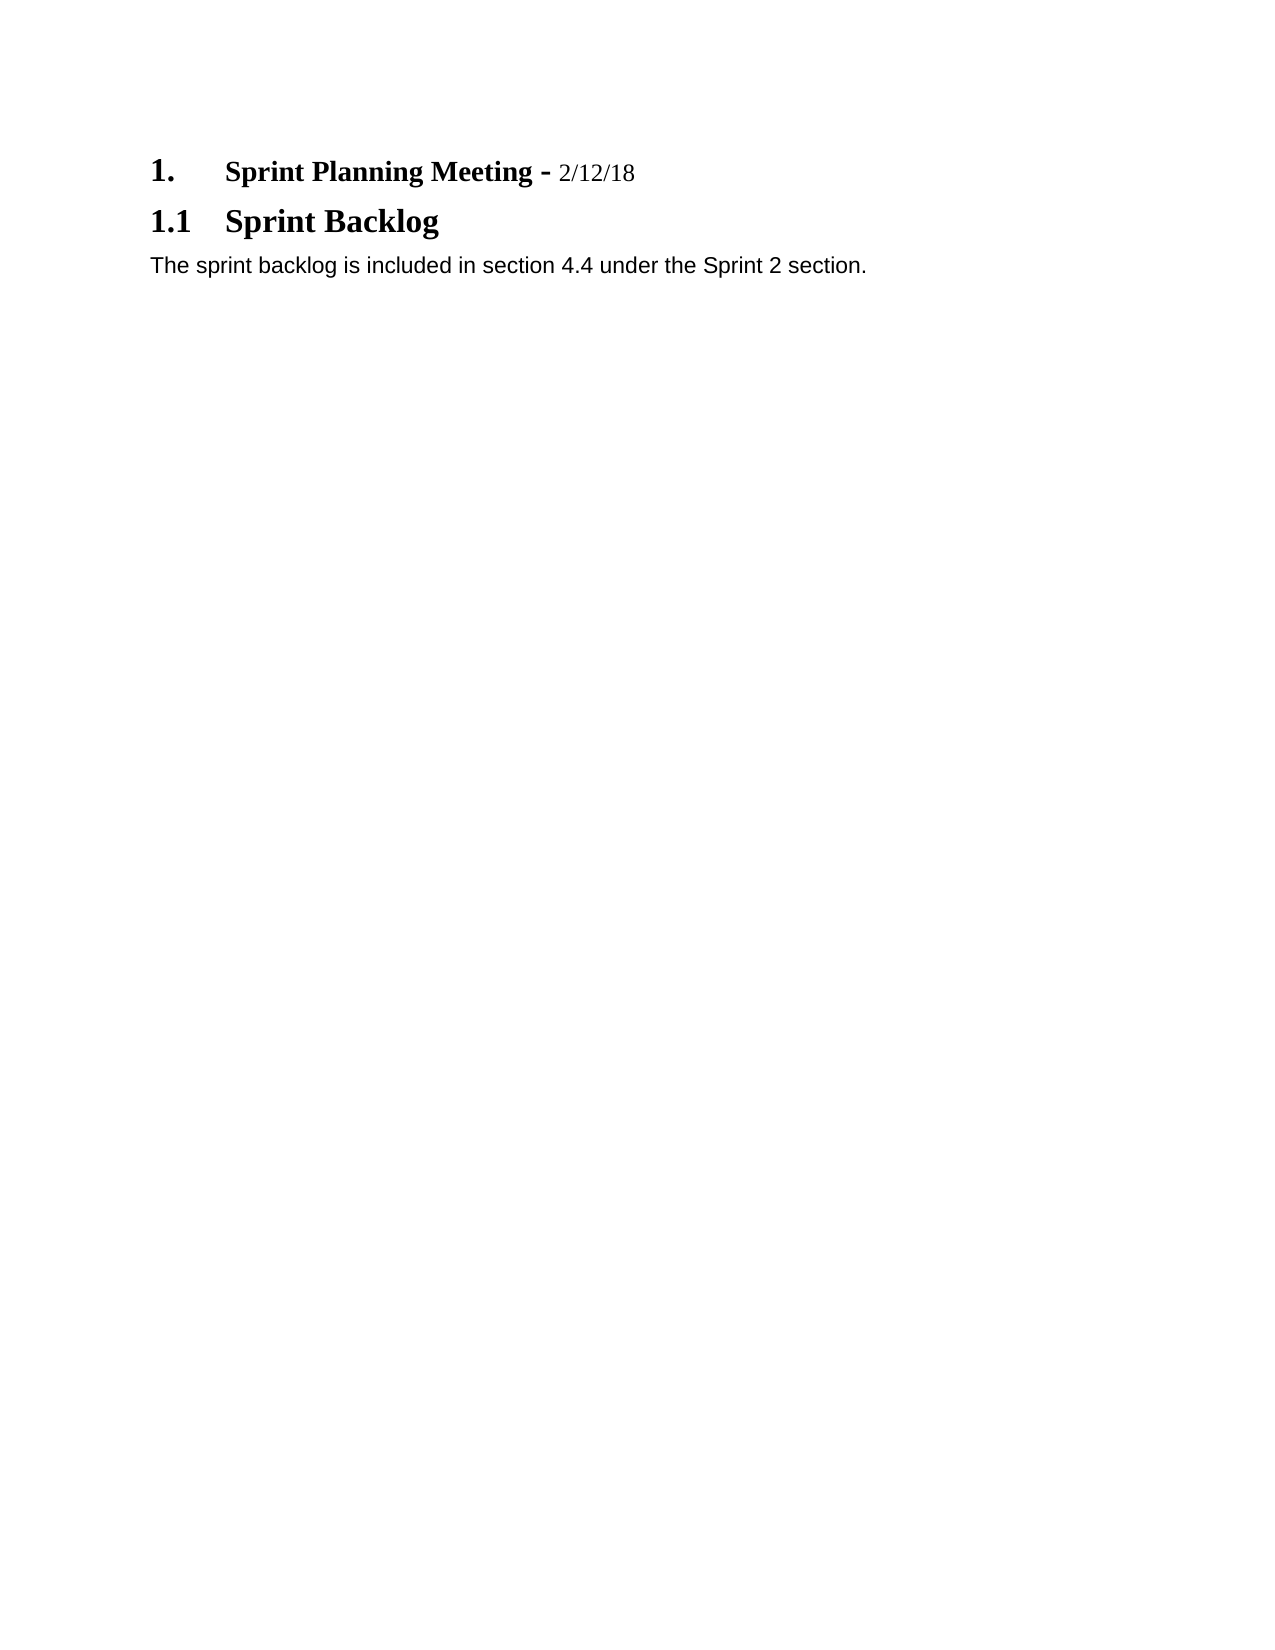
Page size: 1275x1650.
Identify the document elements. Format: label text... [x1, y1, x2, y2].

text 1.1 Sprint Backlog [150, 201, 1125, 239]
text (This document is completed at the end of each sprint. It contains information regarding what has been accomplished as well as some reflective thoughts.)1. Sprint Planning Meeting - 2/12/18 [150, 150, 1125, 188]
text The sprint backlog is included in section 4.4 under the Sprint 2 section. [150, 252, 1125, 278]
